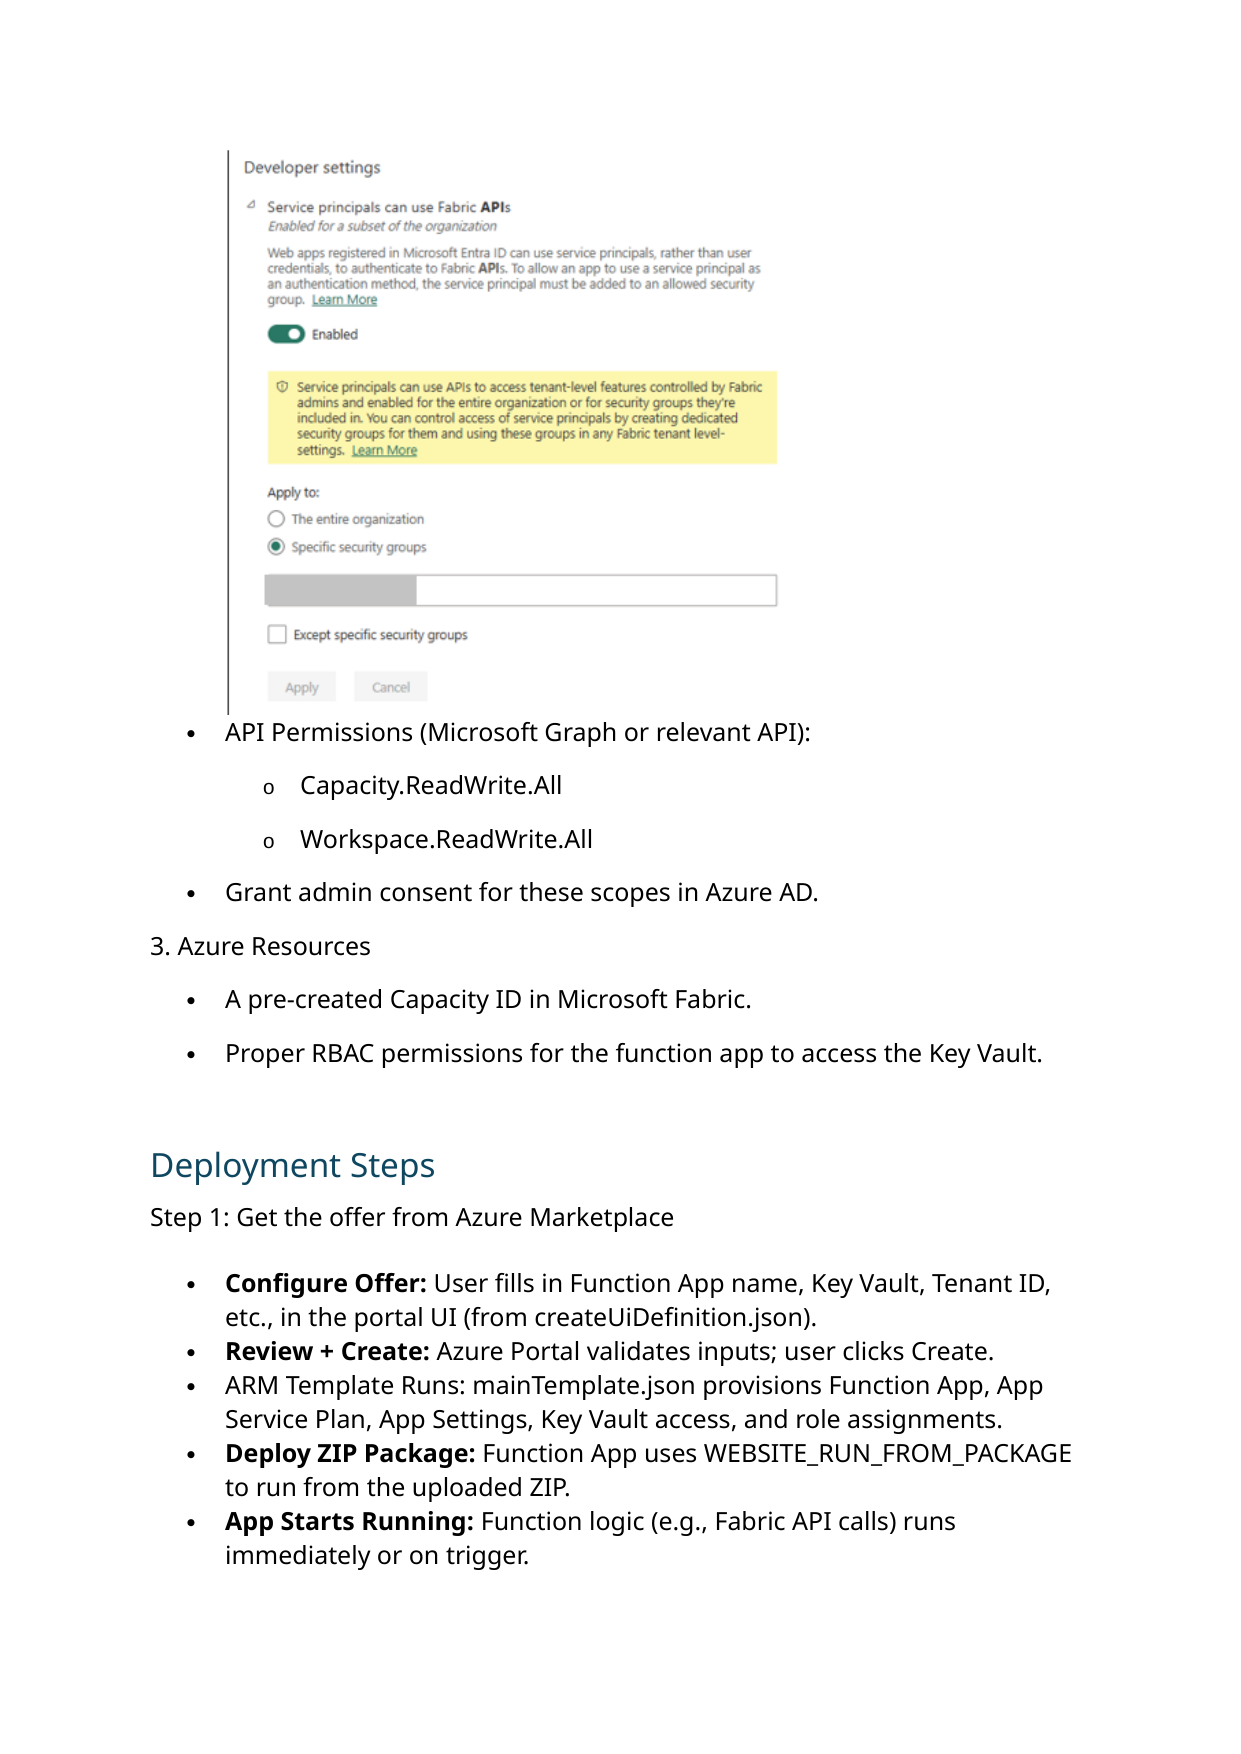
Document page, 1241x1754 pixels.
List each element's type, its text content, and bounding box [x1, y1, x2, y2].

list Capacity.ReadWrite.All [262, 768, 1090, 802]
list Proper RBAC permissions for the function app to access the Key Vault. [187, 1035, 1090, 1069]
text 3. Azure Resources [150, 928, 1090, 962]
list Workspace.ReadWrite.All [262, 821, 1090, 856]
subtitle Deployment Steps [150, 1142, 1090, 1187]
list ARM Template Runs: mainTemplate.json provisions Function App, App Service Plan, App Settings, Key Vault access, and role assignments. [187, 1367, 1090, 1436]
picture [225, 150, 847, 715]
list App Starts Running: Function logic (e.g., Fabric API calls) runs immediately or on trigger. [187, 1504, 1090, 1572]
list A pre-created Capacity ID in Microsoft Fabric. [187, 982, 1090, 1016]
list Configure Offer: User fills in Function App name, Key Vault, Tenant ID, etc., in the portal UI (from createUiDefinition.json). [187, 1265, 1090, 1333]
list Deploy ZIP Package: Function App uses WEBSITE_RUN_FROM_PACKAGE to run from the uploaded ZIP. [187, 1436, 1090, 1504]
list API Permissions (Microsoft Graph or relevant API): [187, 714, 1090, 749]
list Review + Create: Azure Portal validates inputs; user clicks Create. [187, 1333, 1090, 1367]
list Grant admin consent for these scopes in Azure AD. [187, 875, 1090, 909]
text Step 1: Get the offer from Azure Marketplace [150, 1199, 1090, 1233]
